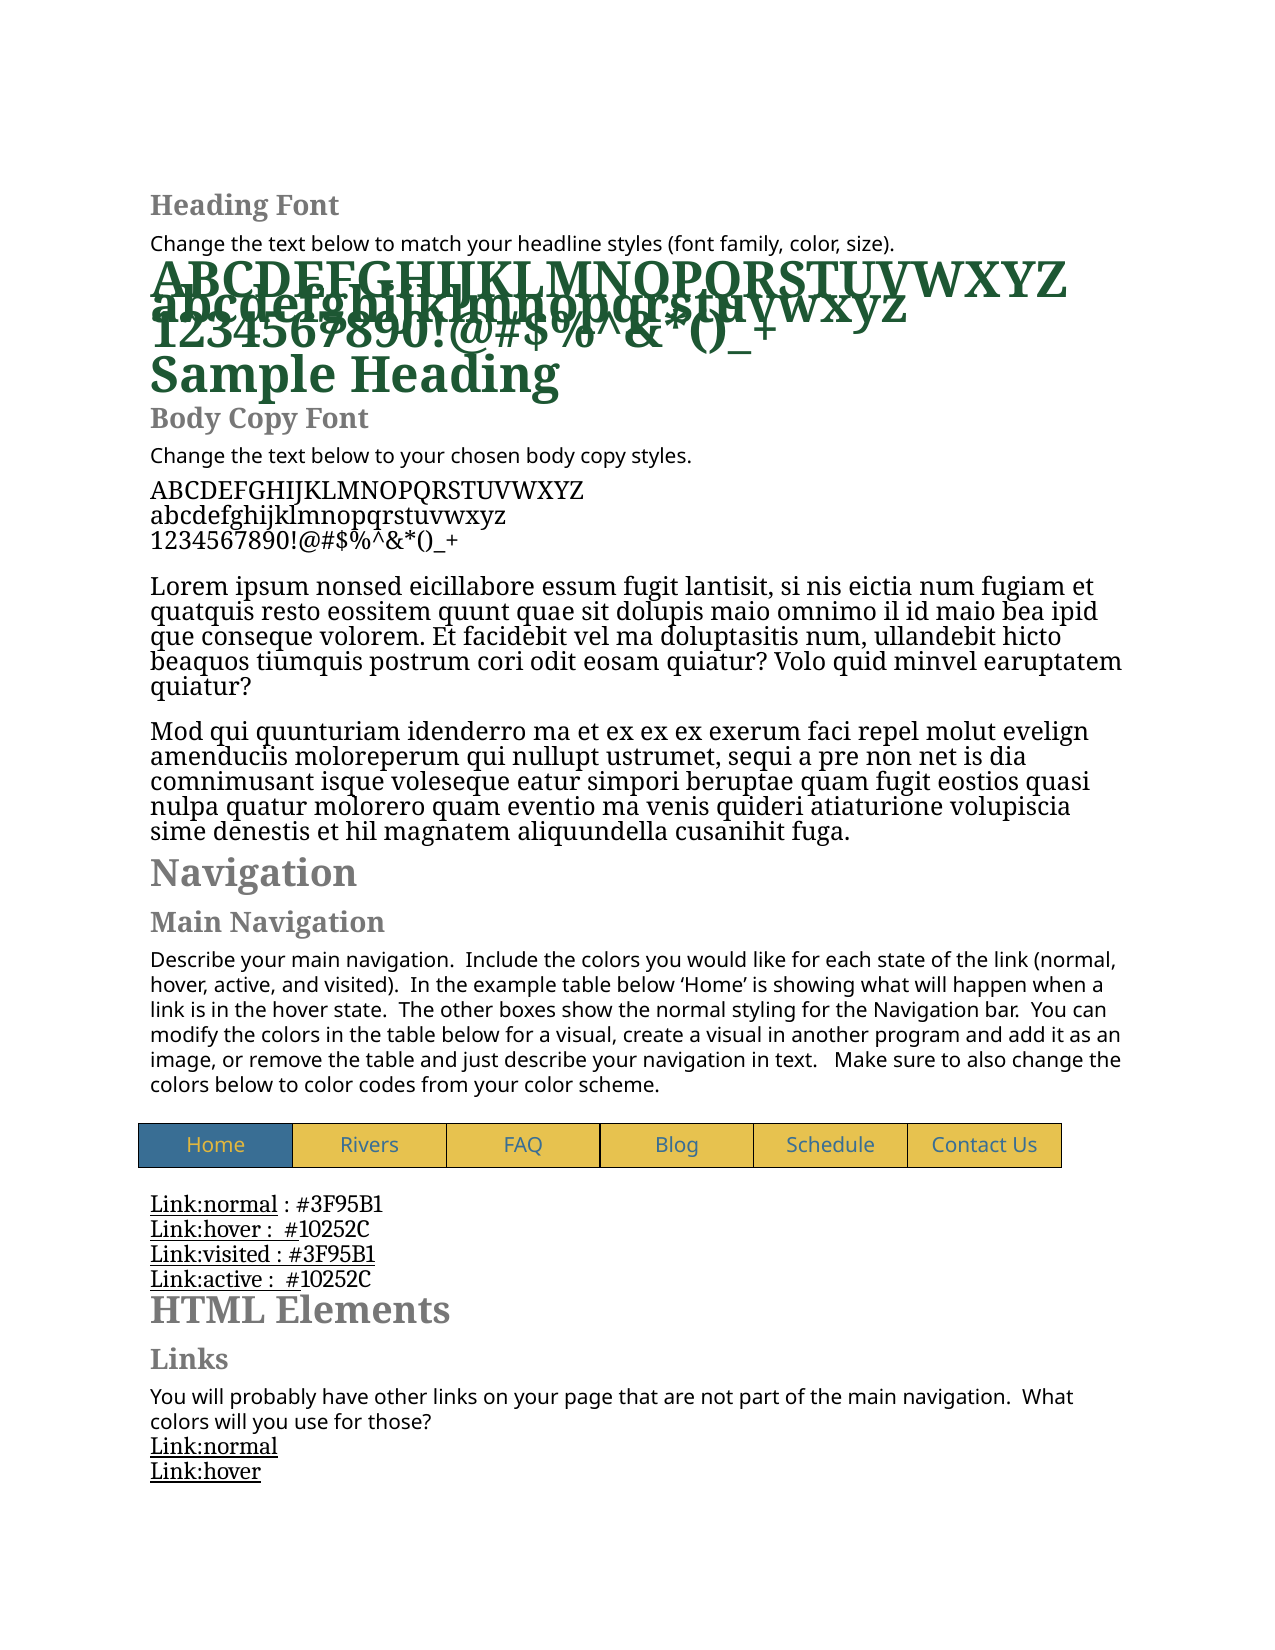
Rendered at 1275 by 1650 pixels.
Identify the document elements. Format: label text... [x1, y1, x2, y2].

table_header FAQ [447, 1124, 599, 1167]
text Link:hover [150, 1459, 1125, 1484]
text ABCDEFGHIJKLMNOPQRSTUVWXYZ abcdefghijklmnopqrstuvwxyz 1234567890!@#$%^&*()_+ [455, 277, 712, 352]
table_header Rivers [293, 1124, 446, 1167]
text Main Navigation [150, 912, 1125, 937]
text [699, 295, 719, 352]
text You will probably have other links on your page that are not part of the main navigation. What colors will you use for those? [150, 1384, 1125, 1434]
text Heading Font [150, 196, 1125, 221]
table_header Schedule [754, 1124, 907, 1167]
table_header Contact Us [908, 1124, 1061, 1167]
table_header Blog [601, 1124, 753, 1167]
text ABCDEFGHIJKLMNOPQRSTUVWXYZ abcdefghijklmnopqrstuvwxyz 1234567890!@#$%^&*()_+ [150, 277, 460, 352]
text Describe your main navigation. Include the colors you would like for each state of the link (normal, hover, active, and visited). In the example table below ‘Home’ is showing what will happen when a link is in the hover state. The other boxes show the normal styling for the Navigation bar. You can modify the colors in the table below for a visual, create a visual in another program and add it as an image, or remove the table and just describe your navigation in text. Make sure to also change the colors below to color codes from your color scheme. [150, 948, 1125, 1098]
text Link:normal : #3F95B1 [150, 1193, 1125, 1218]
text Link:visited : #3F95B1 [150, 1243, 1125, 1268]
table_header Home [139, 1124, 292, 1167]
text Sample Heading [150, 373, 263, 398]
text Navigation [150, 867, 243, 892]
text Sample Heading [270, 373, 539, 398]
text Navigation [244, 867, 1125, 892]
text Link:active : #10252C [150, 1268, 1125, 1293]
text Link:normal [150, 1434, 1125, 1459]
text Change the text below to your chosen body copy styles. [150, 444, 1125, 469]
text Mod qui quunturiam idenderro ma et ex ex ex exerum faci repel molut evelign amenduciis moloreperum qui nullupt ustrumet, sequi a pre non net is dia comnimusant isque voleseque eatur simpori beruptae quam fugit eostios quasi nulpa quatur molorero quam eventio ma venis quideri atiaturione volupiscia sime denestis et hil magnatem aliquundella cusanihit fuga. [150, 721, 1125, 846]
text Sample Heading [540, 373, 1125, 398]
text ABCDEFGHIJKLMNOPQRSTUVWXYZ abcdefghijklmnopqrstuvwxyz 1234567890!@#$%^&*()_+ [714, 277, 1125, 352]
text ABCDEFGHIJKLMNOPQRSTUVWXYZ abcdefghijklmnopqrstuvwxyz 1234567890!@#$%^&*()_+ [150, 479, 1125, 554]
text Lorem ipsum nonsed eicillabore essum fugit lantisit, si nis eictia num fugiam et quatquis resto eossitem quunt quae sit dolupis maio omnimo il id maio bea ipid que conseque volorem. Et facidebit vel ma doluptasitis num, ullandebit hicto beaquos tiumquis postrum cori odit eosam quiatur? Volo quid minvel earuptatem quiatur? [150, 575, 1125, 700]
text Links [150, 1349, 1125, 1374]
text HTML Elements [150, 1303, 1125, 1328]
text Body Copy Font [150, 408, 1125, 433]
text Change the text below to match your headline styles (font family, color, size). [150, 231, 1125, 256]
text Link:hover : #10252C [150, 1218, 1125, 1243]
